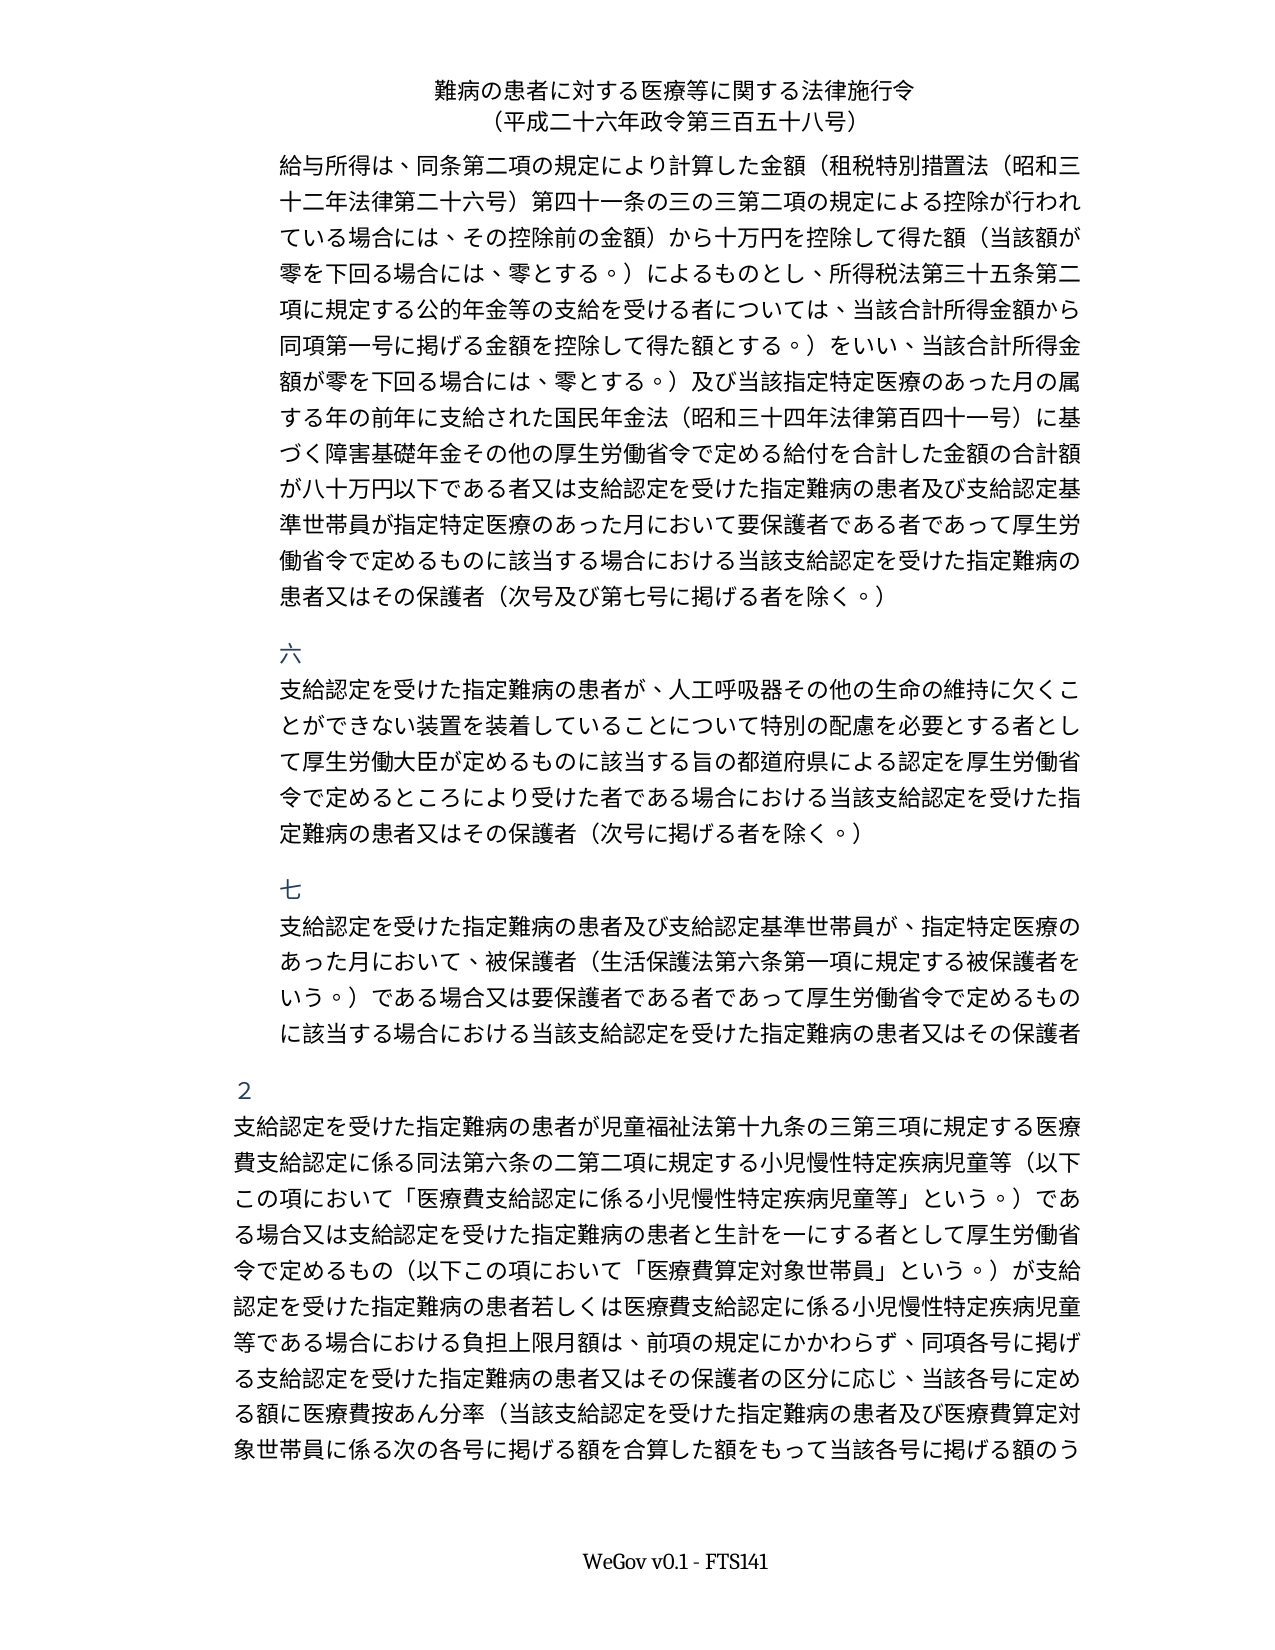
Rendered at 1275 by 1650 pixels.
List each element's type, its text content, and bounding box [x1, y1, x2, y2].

subtitle ２ [233, 1075, 1087, 1106]
text 支給認定を受けた指定難病の患者が、人工呼吸器その他の生命の維持に欠くことができない装置を装着していることについて特別の配慮を必要とする者として厚生労働大臣が定めるものに該当する旨の都道府県による認定を厚生労働省令で定めるところにより受けた者である場合における当該支給認定を受けた指定難病の患者又はその保護者（次号に掲げる者を除く。） [279, 674, 1087, 849]
text 支給認定を受けた指定難病の患者及び支給認定基準世帯員が、指定特定医療のあった月において、被保護者（生活保護法第六条第一項に規定する被保護者をいう。）である場合又は要保護者である者であって厚生労働省令で定めるものに該当する場合における当該支給認定を受けた指定難病の患者又はその保護者 [279, 910, 1087, 1049]
subtitle 七 [279, 874, 1087, 906]
subtitle 六 [279, 638, 1087, 669]
